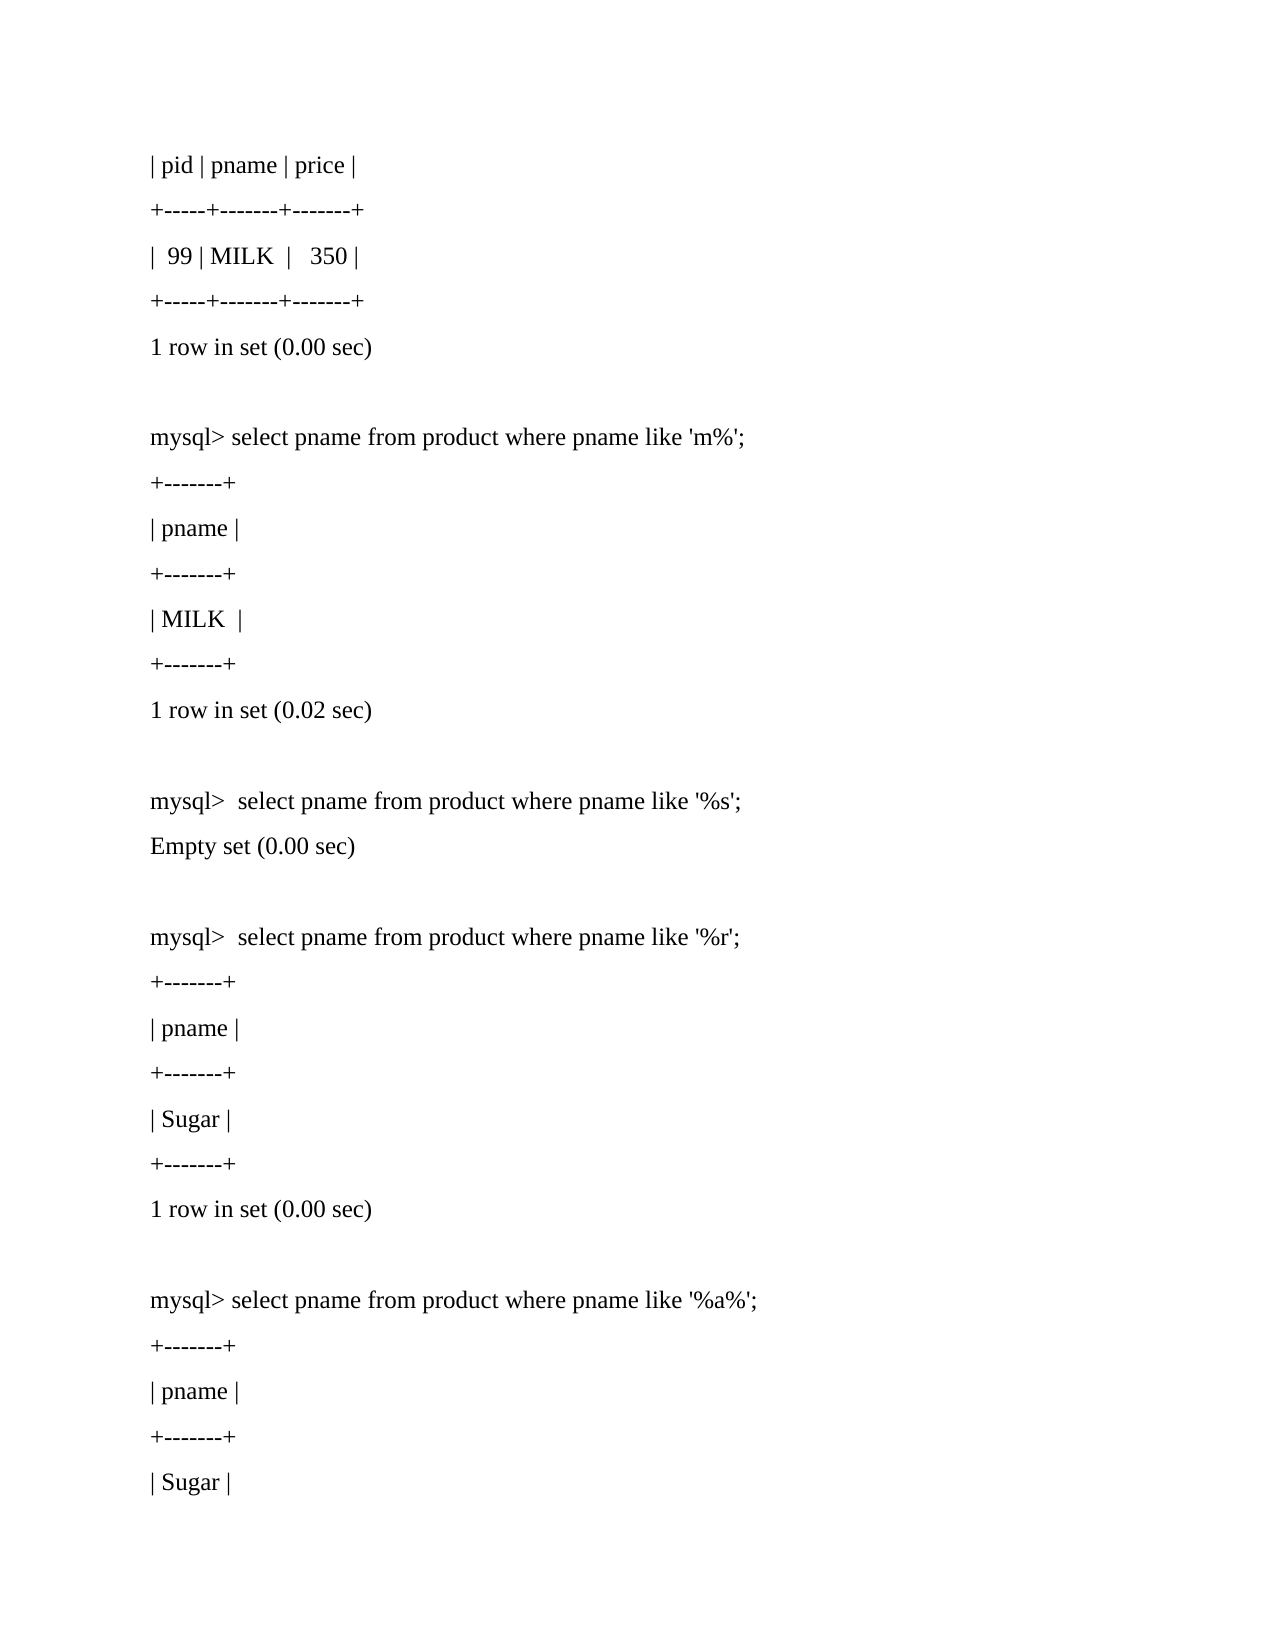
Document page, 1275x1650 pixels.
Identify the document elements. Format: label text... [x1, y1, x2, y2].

text 1 row in set (0.00 sec) [150, 1194, 1125, 1223]
text +-----+-------+-------+ [150, 195, 1125, 224]
text mysql> select pname from product where pname like '%r'; [150, 922, 1125, 951]
text | Sugar | [150, 1467, 1125, 1496]
text | pname | [150, 1376, 1125, 1405]
text 1 row in set (0.02 sec) [150, 695, 1125, 724]
text +-------+ [150, 468, 1125, 497]
text | MILK | [150, 604, 1125, 633]
text +-------+ [150, 967, 1125, 996]
text mysql> select pname from product where pname like '%s'; [150, 786, 1125, 814]
text | Sugar | [150, 1104, 1125, 1132]
text +-------+ [150, 1149, 1125, 1178]
text +-------+ [150, 1422, 1125, 1450]
text | 99 | MILK | 350 | [150, 241, 1125, 269]
text +-----+-------+-------+ [150, 286, 1125, 315]
text | pid | pname | price | [150, 150, 1125, 179]
text Empty set (0.00 sec) [150, 831, 1125, 860]
text | pname | [150, 1013, 1125, 1042]
text mysql> select pname from product where pname like '%a%'; [150, 1285, 1125, 1314]
text +-------+ [150, 649, 1125, 678]
text | pname | [150, 513, 1125, 542]
text mysql> select pname from product where pname like 'm%'; [150, 422, 1125, 451]
text +-------+ [150, 559, 1125, 587]
text 1 row in set (0.00 sec) [150, 332, 1125, 360]
text +-------+ [150, 1058, 1125, 1087]
text +-------+ [150, 1331, 1125, 1359]
